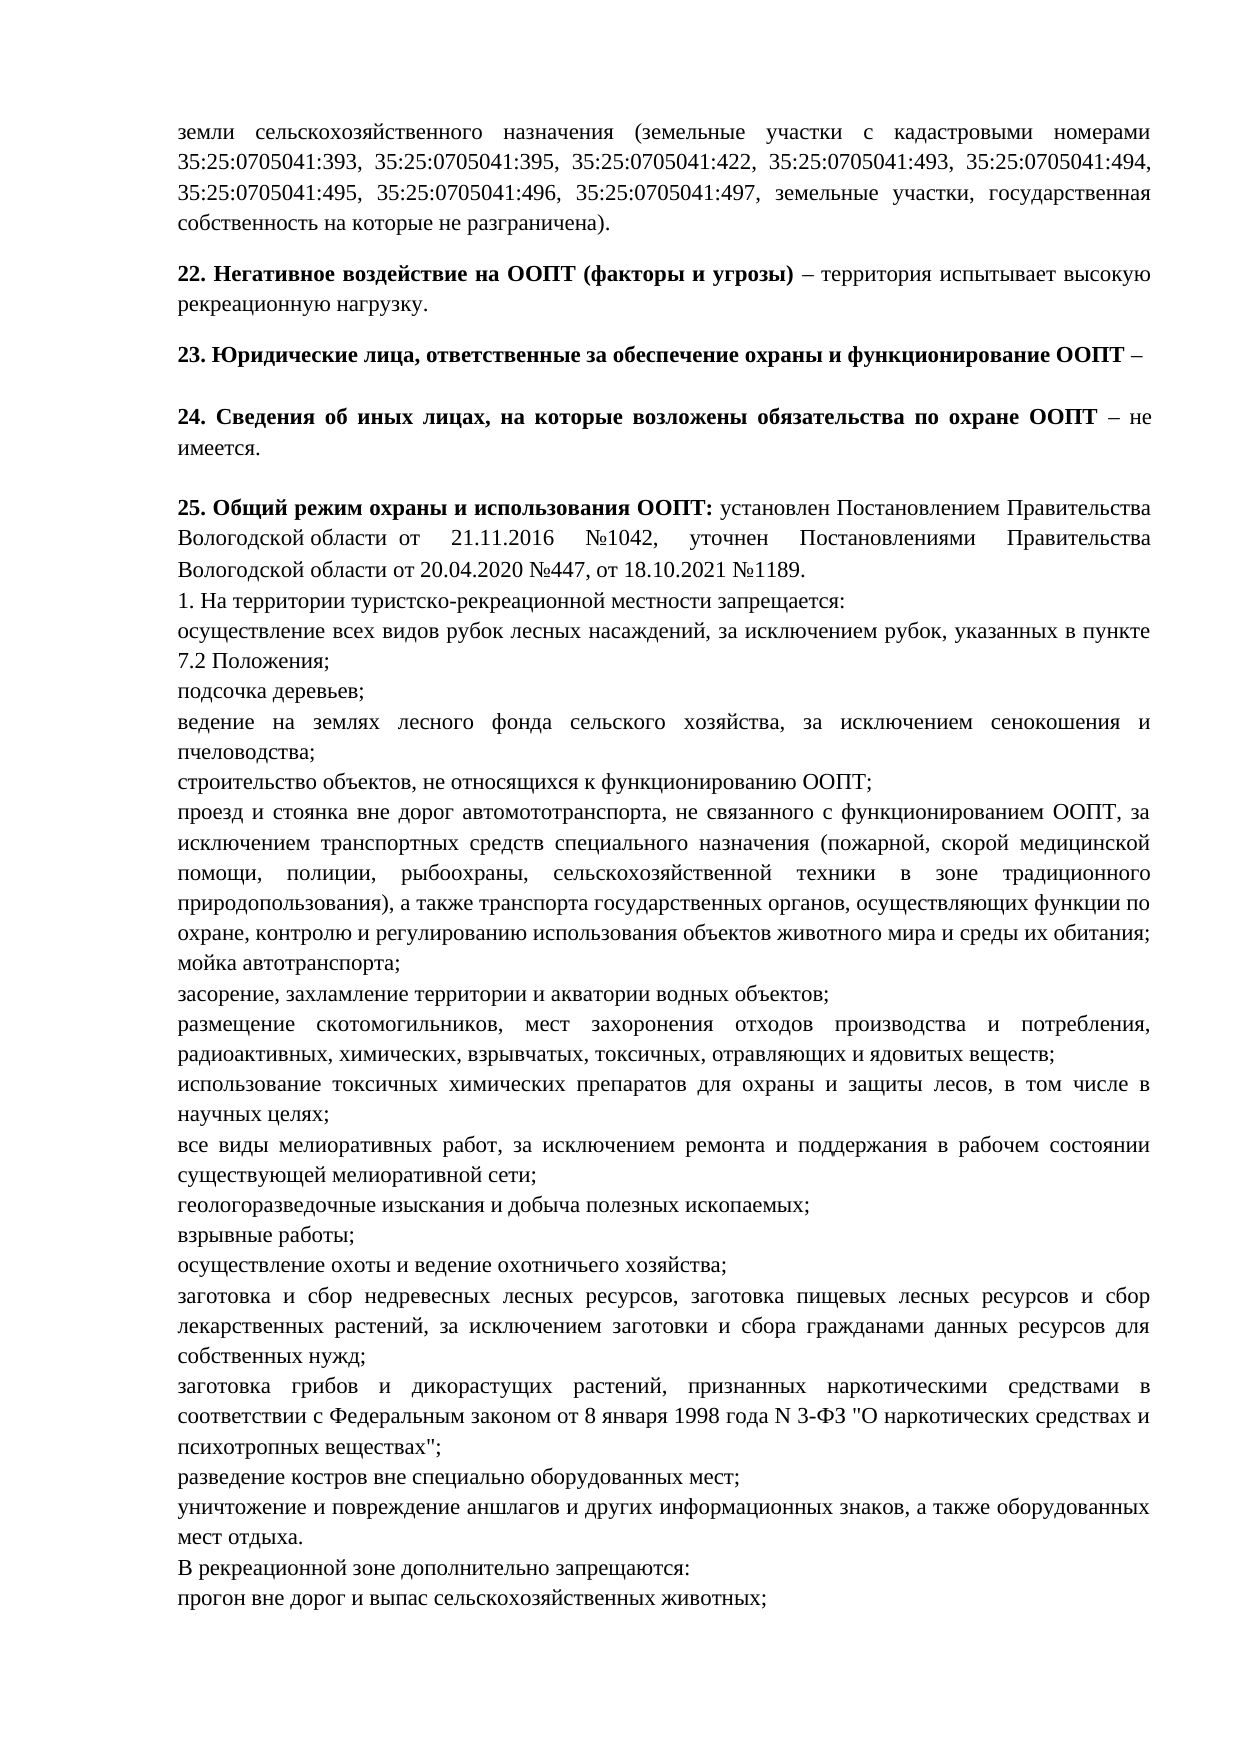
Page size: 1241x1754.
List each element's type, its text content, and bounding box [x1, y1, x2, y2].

text осуществление всех видов рубок лесных насаждений, за исключением рубок, указанных в пункте 7.2 Положения; [177, 617, 1152, 674]
text осуществление охоты и ведение охотничьего хозяйства; [177, 1252, 1152, 1278]
text использование токсичных химических препаратов для охраны и защиты лесов, в том числе в научных целях; [177, 1070, 1152, 1127]
text 23. Юридические лица, ответственные за обеспечение охраны и функционирование ООПТ – [177, 341, 1152, 367]
text засорение, захламление территории и акватории водных объектов; [177, 980, 1152, 1006]
text размещение скотомогильников, мест захоронения отходов производства и потребления, радиоактивных, химических, взрывчатых, токсичных, отравляющих и ядовитых веществ; [177, 1010, 1152, 1066]
text ведение на землях лесного фонда сельского хозяйства, за исключением сенокошения и пчеловодства; [177, 708, 1152, 764]
text В рекреационной зоне дополнительно запрещаются: [177, 1554, 1152, 1580]
text 1. На территории туристско-рекреационной местности запрещается: [177, 587, 1152, 613]
text мойка автотранспорта; [177, 949, 1152, 976]
text 25. Общий режим охраны и использования ООПТ: установлен Постановлением Правительства Вологодской области от 21.11.2016 №1042, уточнен Постановлениями Правительства Вологодской области от 20.04.2020 №447, от 18.10.2021 №1189. [177, 494, 1152, 583]
text проезд и стоянка вне дорог автомототранспорта, не связанного с функционированием ООПТ, за исключением транспортных средств специального назначения (пожарной, скорой медицинской помощи, полиции, рыбоохраны, сельскохозяйственной техники в зоне традиционного природопользования), а также транспорта государственных органов, осуществляющих функции по охране, контролю и регулированию использования объектов животного мира и среды их обитания; [177, 798, 1152, 946]
text взрывные работы; [177, 1221, 1152, 1248]
text геологоразведочные изыскания и добыча полезных ископаемых; [177, 1191, 1152, 1217]
text земли сельскохозяйственного назначения (земельные участки с кадастровыми номерами 35:25:0705041:393, 35:25:0705041:395, 35:25:0705041:422, 35:25:0705041:493, 35:25:0705041:494, 35:25:0705041:495, 35:25:0705041:496, 35:25:0705041:497, земельные участки, государственная собственность на которые не разграничена). [177, 118, 1152, 235]
text 24. Сведения об иных лицах, на которые возложены обязательства по охране ООПТ – не имеется. [177, 403, 1152, 460]
text уничтожение и повреждение аншлагов и других информационных знаков, а также оборудованных мест отдыха. [177, 1493, 1152, 1550]
text строительство объектов, не относящихся к функционированию ООПТ; [177, 768, 1152, 794]
text подсочка деревьев; [177, 678, 1152, 704]
text все виды мелиоративных работ, за исключением ремонта и поддержания в рабочем состоянии существующей мелиоративной сети; [177, 1131, 1152, 1187]
text заготовка и сбор недревесных лесных ресурсов, заготовка пищевых лесных ресурсов и сбор лекарственных растений, за исключением заготовки и сбора гражданами данных ресурсов для собственных нужд; [177, 1282, 1152, 1368]
text прогон вне дорог и выпас сельскохозяйственных животных; [177, 1584, 1152, 1610]
text заготовка грибов и дикорастущих растений, признанных наркотическими средствами в соответствии с Федеральным законом от 8 января 1998 года N 3-ФЗ "О наркотических средствах и психотропных веществах"; [177, 1372, 1152, 1459]
text 22. Негативное воздействие на ООПТ (факторы и угрозы) – территория испытывает высокую рекреационную нагрузку. [177, 260, 1152, 316]
text разведение костров вне специально оборудованных мест; [177, 1463, 1152, 1489]
